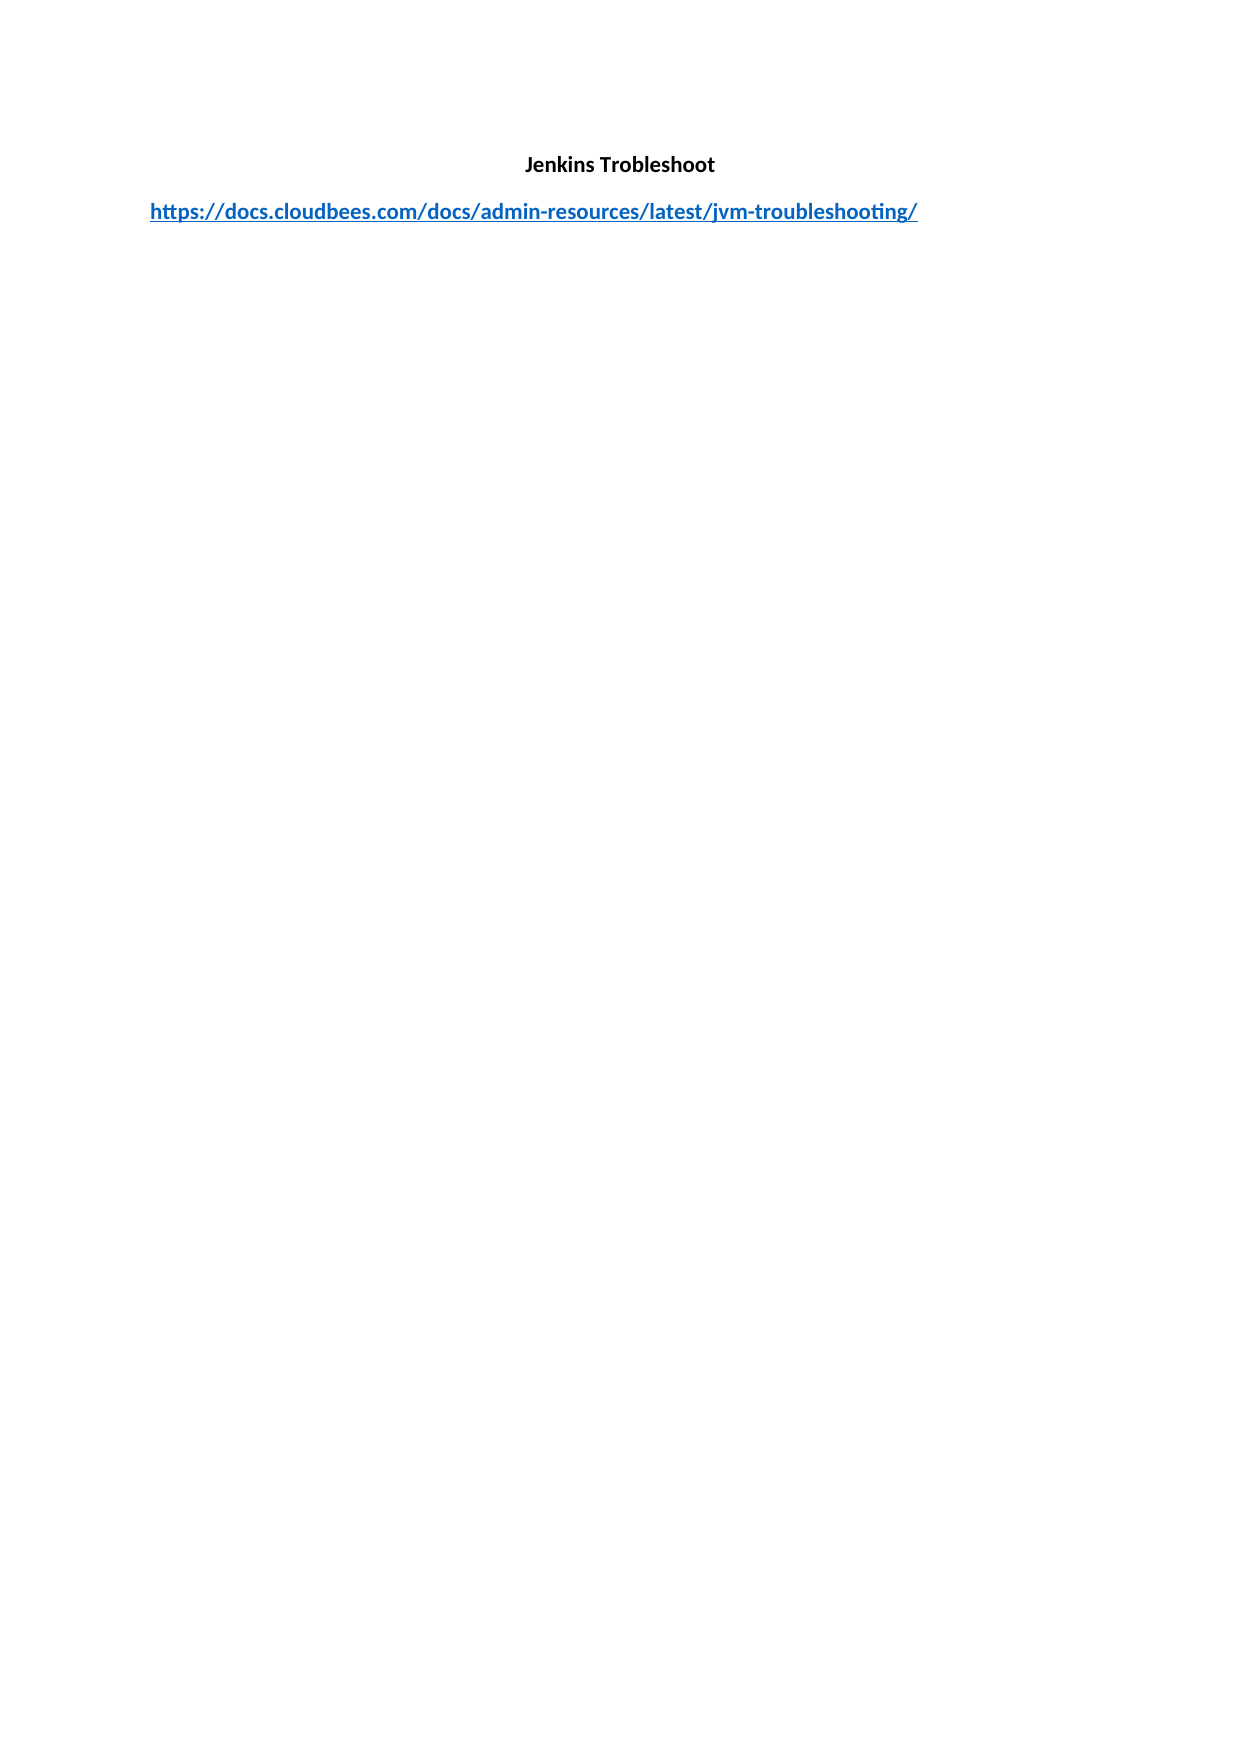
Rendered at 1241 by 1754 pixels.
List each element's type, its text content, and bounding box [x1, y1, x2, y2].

text Jenkins Trobleshoot [150, 150, 1090, 178]
text https://docs.cloudbees.com/docs/admin-resources/latest/jvm-troubleshooting/ [150, 197, 1090, 225]
